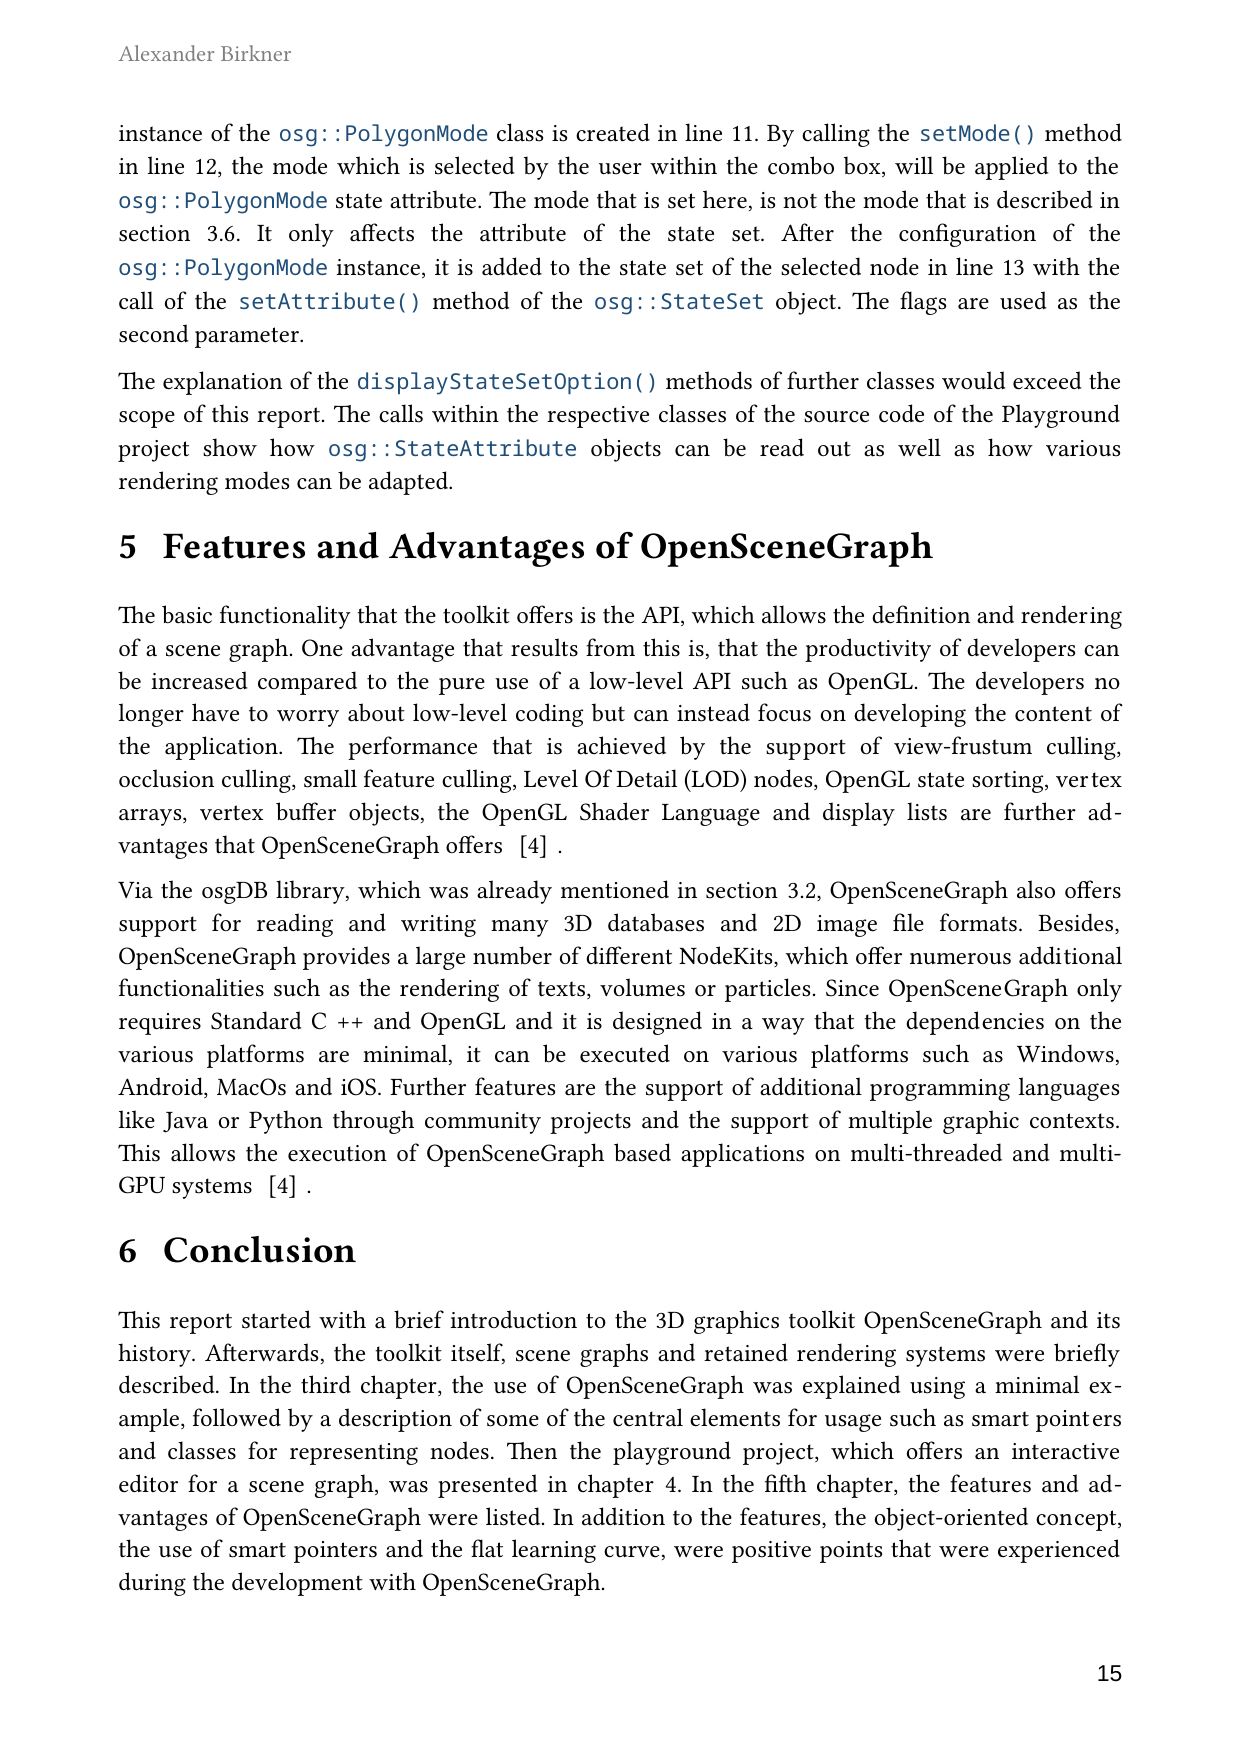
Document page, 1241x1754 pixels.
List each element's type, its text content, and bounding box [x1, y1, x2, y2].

subtitle Conclusion [118, 1229, 1122, 1272]
text Via the osgDB library, which was already mentioned in section 3.2, OpenSceneGraph also offers support for reading and writing many 3D databases and 2D image file formats. Besides, OpenSceneGraph provides a large number of different NodeKits, which offer numerous additional functionalities such as the rendering of texts, volumes or particles. Since OpenSceneGraph only requires Standard C ++ and OpenGL and it is designed in a way that the dependencies on the various platforms are minimal, it can be executed on various platforms such as Windows, Android, MacOs and iOS. Further features are the support of additional programming languages like Java or Python through community projects and the support of multiple graphic contexts. This allows the execution of OpenSceneGraph based applications on multi-threaded and multi-GPU systems . [118, 876, 1122, 1200]
subtitle Features and Advantages of OpenSceneGraph [118, 524, 1122, 567]
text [118, 118, 1122, 349]
text This report started with a brief introduction to the 3D graphics toolkit OpenSceneGraph and its history. Afterwards, the toolkit itself, scene graphs and retained rendering systems were briefly described. In the third chapter, the use of OpenSceneGraph was explained using a minimal example, followed by a description of some of the central elements for usage such as smart pointers and classes for representing nodes. Then the playground project, which offers an interactive editor for a scene graph, was presented in chapter 4. In the fifth chapter, the features and advantages of OpenSceneGraph were listed. In addition to the features, the object-oriented concept, the use of smart pointers and the flat learning curve, were positive points that were experienced during the development with OpenSceneGraph. [118, 1306, 1122, 1597]
text The basic functionality that the toolkit offers is the API, which allows the definition and rendering of a scene graph. One advantage that results from this is, that the productivity of developers can be increased compared to the pure use of a low-level API such as OpenGL. The developers no longer have to worry about low-level coding but can instead focus on developing the content of the application. The performance that is achieved by the support of view-frustum culling, occlusion culling, small feature culling, Level Of Detail (LOD) nodes, OpenGL state sorting, vertex arrays, vertex buffer objects, the OpenGL Shader Language and display lists are further advantages that OpenSceneGraph offers . [118, 601, 1122, 859]
text The explanation of the displayStateSetOption() methods of further classes would exceed the scope of this report. The calls within the respective classes of the source code of the Playground project show how osg::StateAttribute objects can be read out as well as how various rendering modes can be adapted. [118, 366, 1122, 495]
